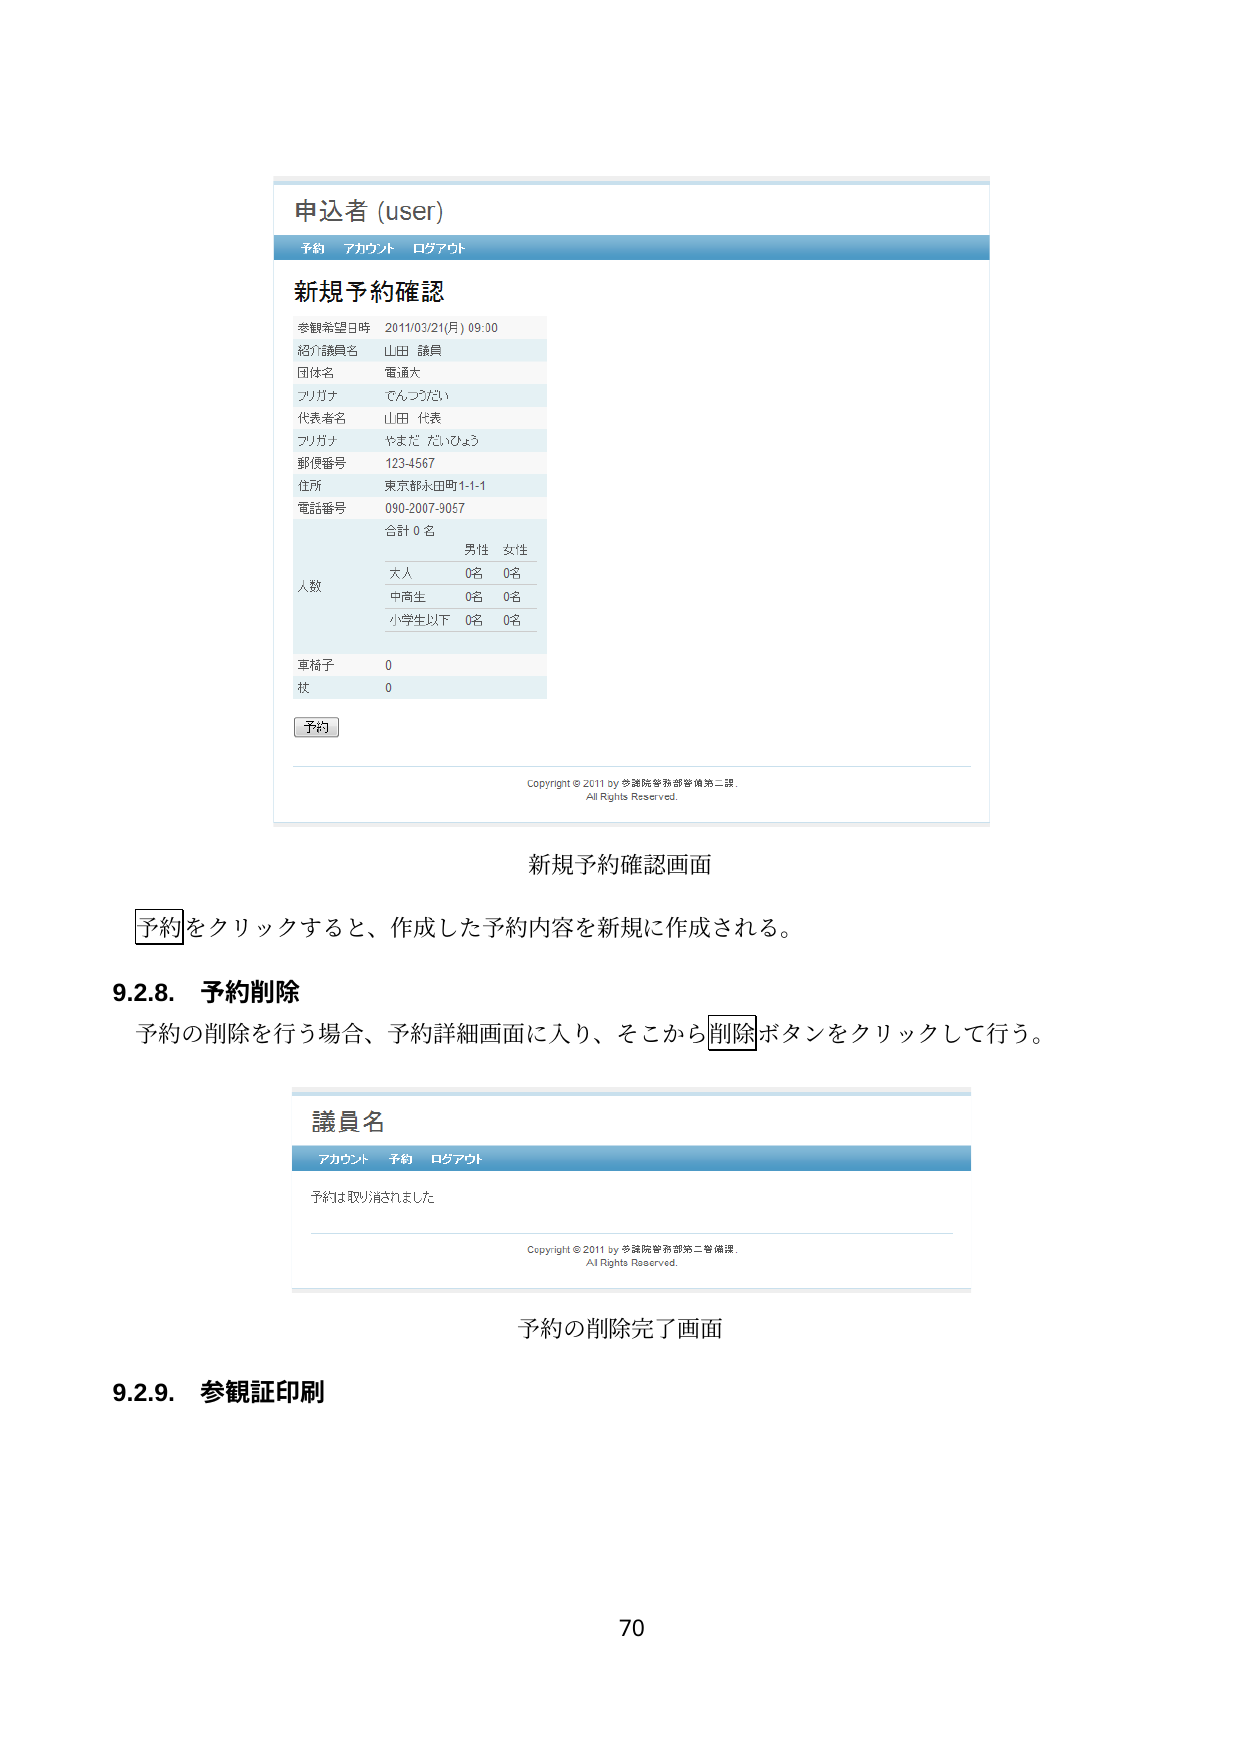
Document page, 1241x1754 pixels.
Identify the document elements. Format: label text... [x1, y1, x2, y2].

text 予約をクリックすると、作成した予約内容を新規に作成される。 [112, 908, 1128, 946]
picture [273, 176, 990, 827]
subtitle 参観証印刷 [112, 1372, 1128, 1409]
text 予約の削除を行う場合、予約詳細画面に入り、そこから削除ボタンをクリックして行う。 [112, 1014, 1128, 1052]
subtitle 予約削除 [112, 972, 1128, 1009]
picture [291, 1087, 972, 1293]
